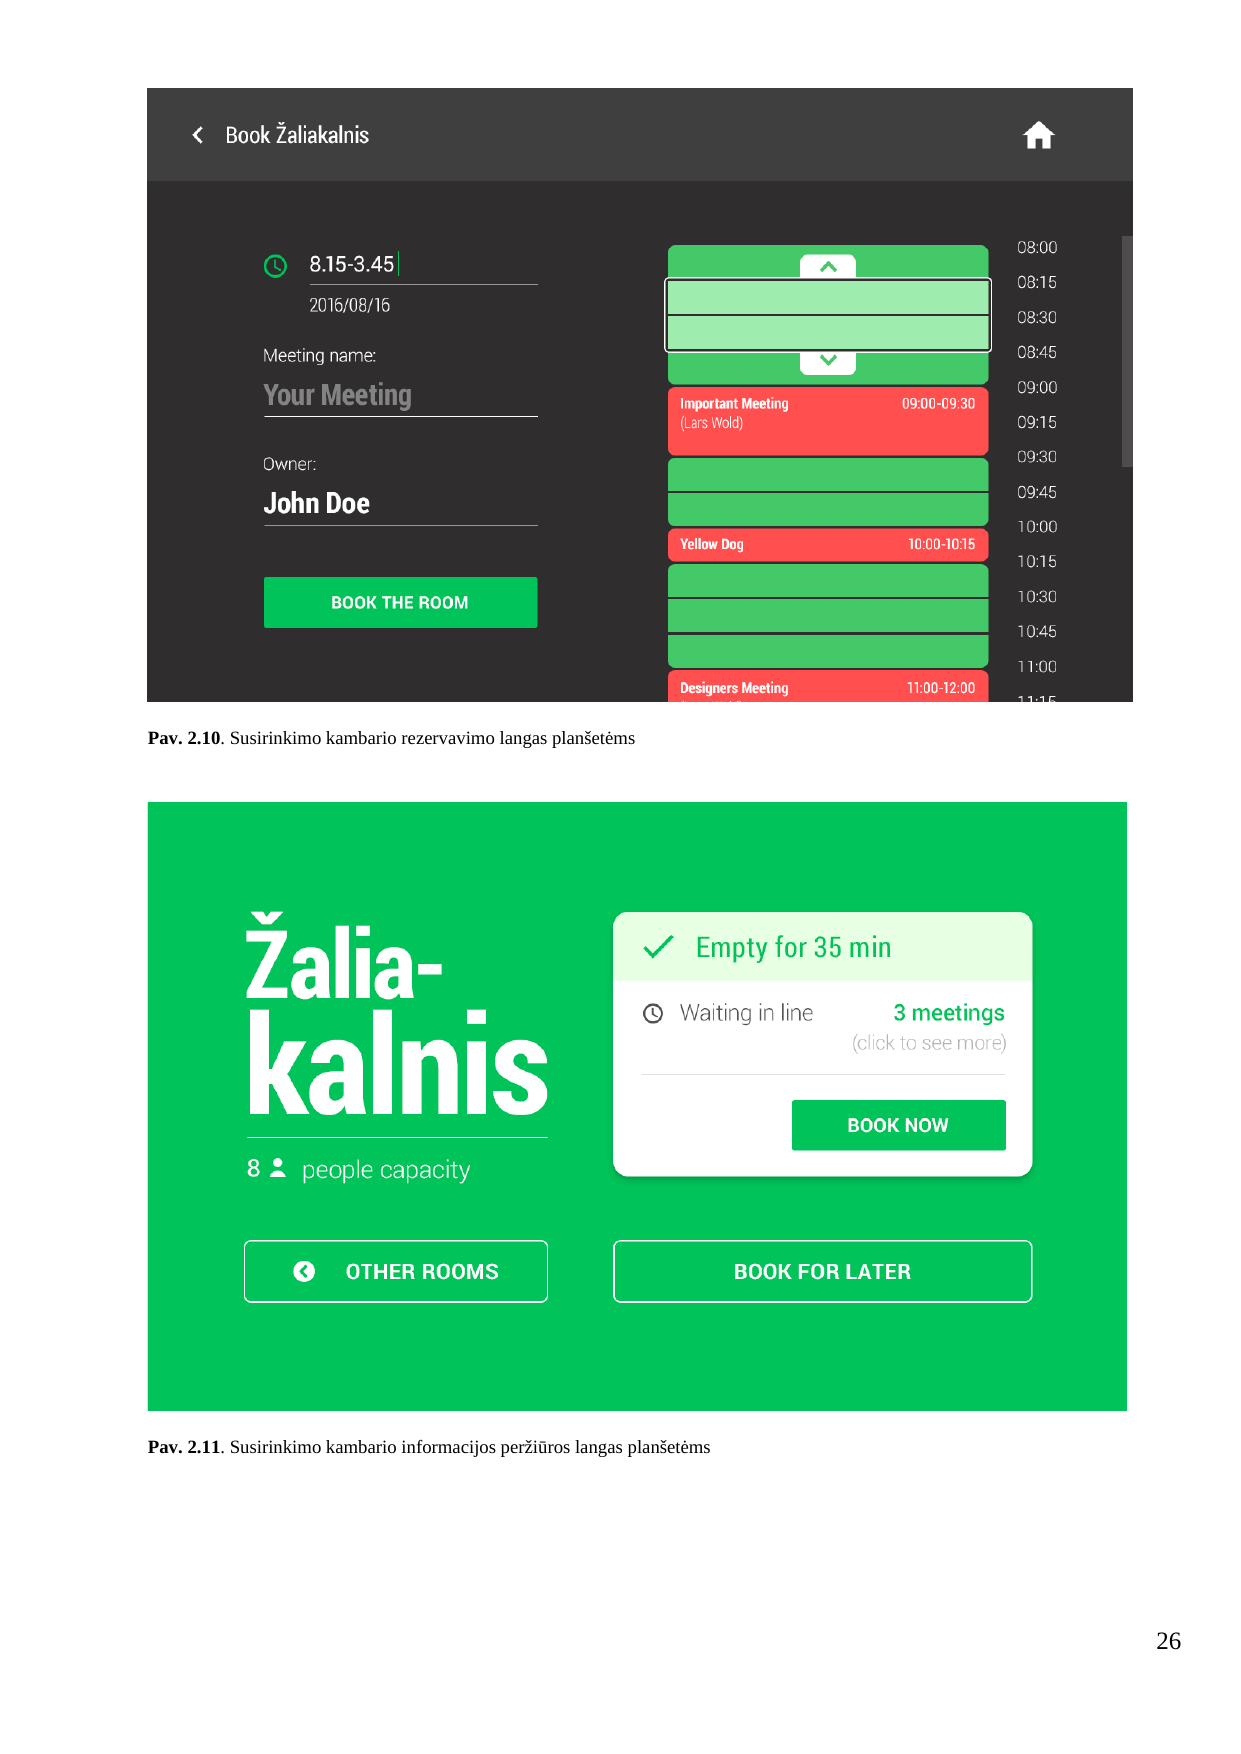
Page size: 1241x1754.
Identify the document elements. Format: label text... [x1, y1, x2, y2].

picture [147, 88, 1133, 702]
picture [147, 802, 1127, 1411]
text Pav. 2.10. Susirinkimo kambario rezervavimo langas planšetėms [148, 727, 1181, 749]
text Pav. 2.11. Susirinkimo kambario informacijos peržiūros langas planšetėms [148, 1436, 1181, 1458]
